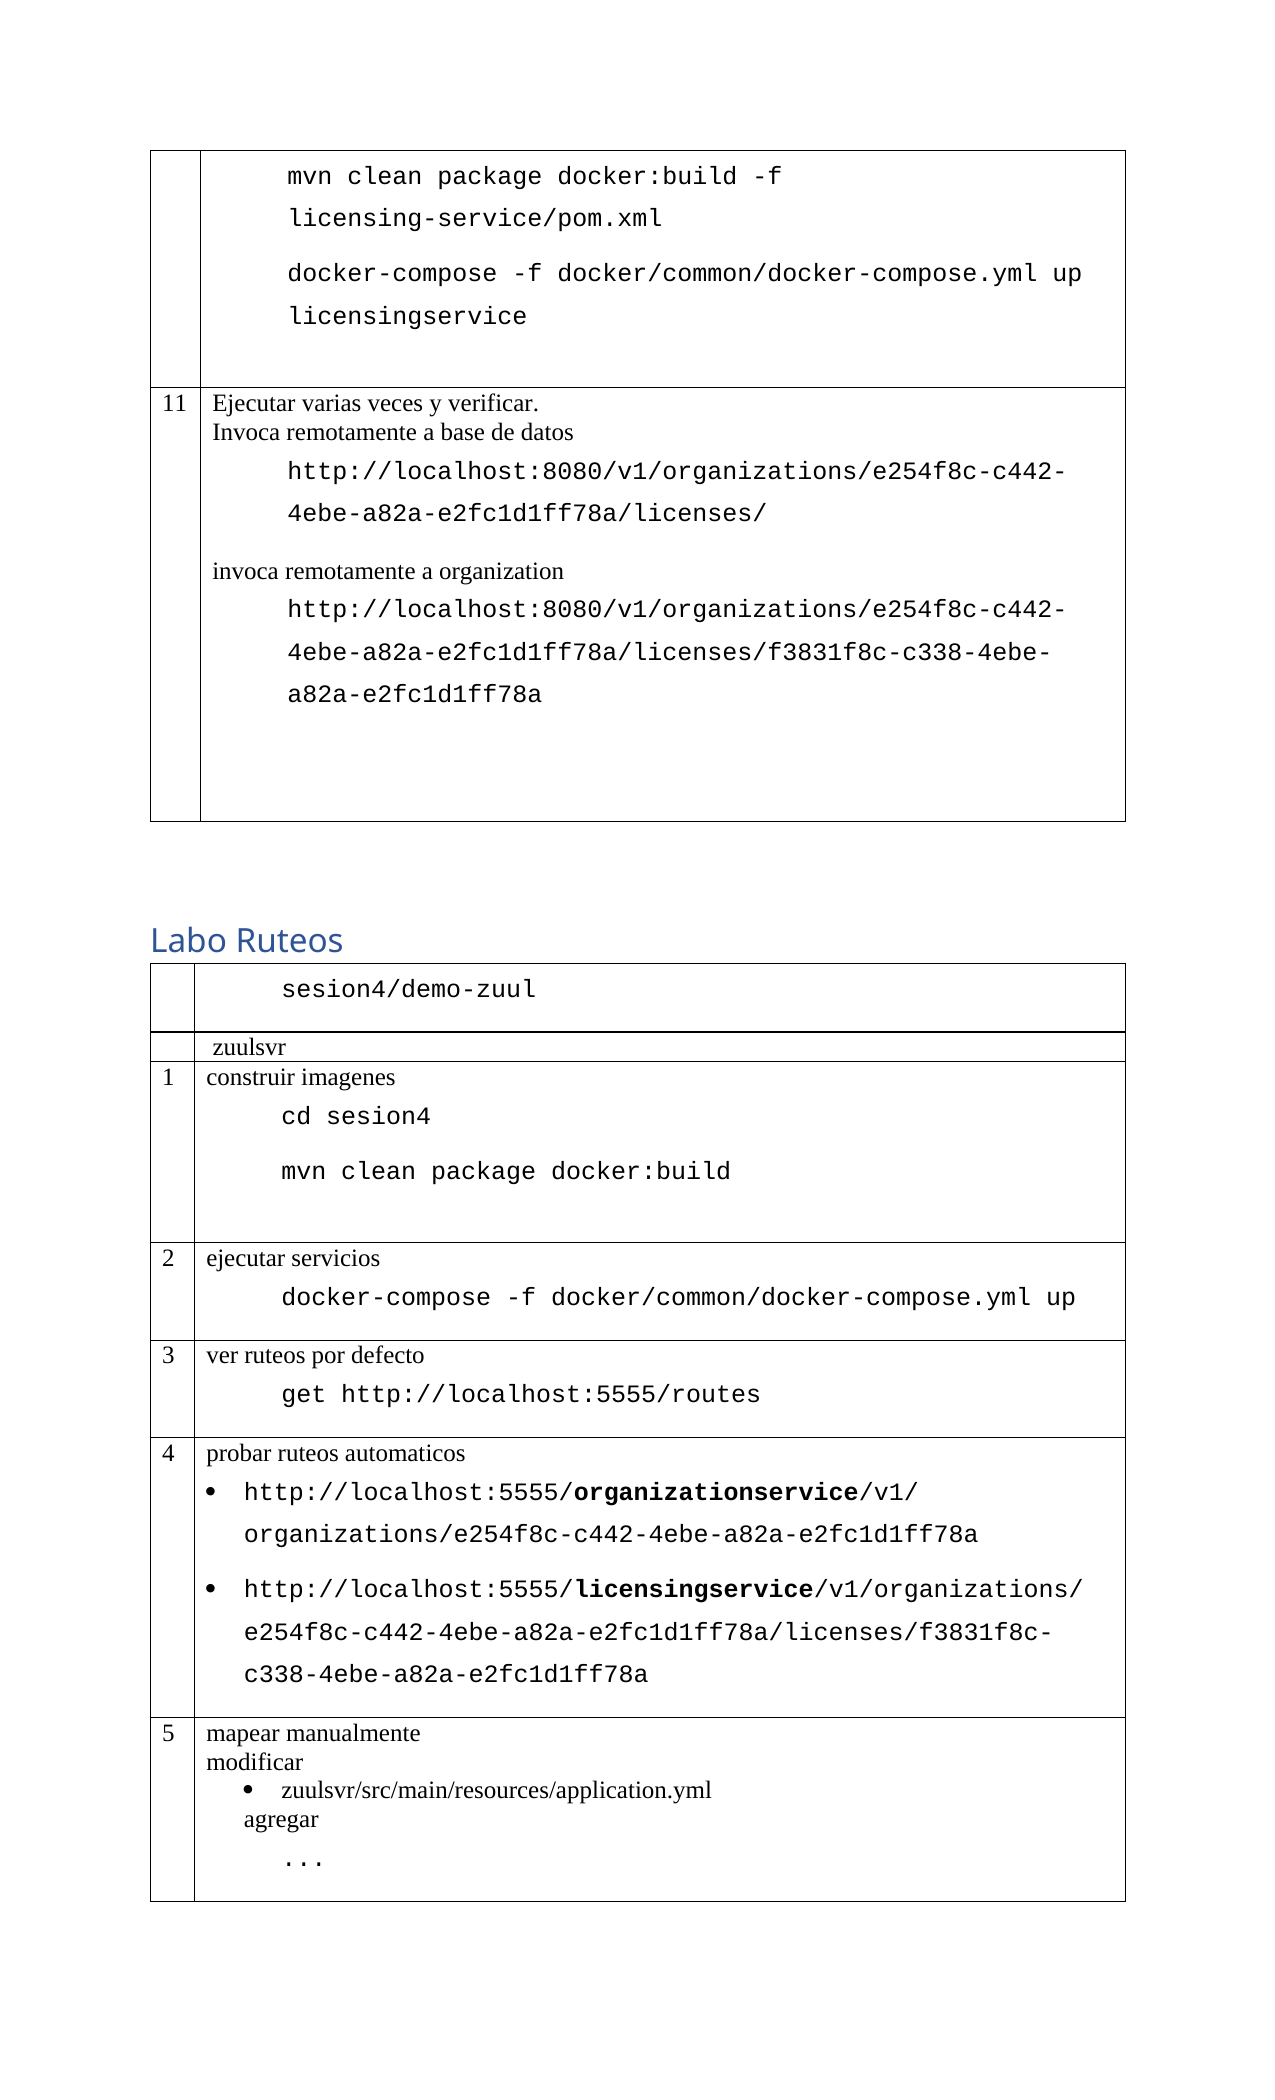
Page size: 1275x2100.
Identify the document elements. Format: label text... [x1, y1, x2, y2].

table_cell ejecutar servicios docker-compose -f docker/common/docker-compose.yml up [195, 1243, 1125, 1339]
table_header sesion4/demo-zuul [195, 964, 1125, 1031]
table_cell Ejecutar varias veces y verificar. Invoca remotamente a base de datos http://localhost:8080/v1/organizations/e254f8c-c442-4ebe-a82a-e2fc1d1ff78a/licenses/ invoca remotamente a organization http://localhost:8080/v1/organizations/e254f8c-c442-4ebe-a82a-e2fc1d1ff78a/licenses/f3831f8c-c338-4ebe-a82a-e2fc1d1ff78a [201, 388, 1125, 821]
table_header [151, 964, 194, 1031]
subtitle Labo Ruteos [150, 917, 1125, 963]
table_cell 11 [151, 388, 200, 821]
table_cell 2 [151, 1243, 194, 1339]
table_cell [151, 1033, 194, 1061]
table_cell 10 [151, 151, 200, 387]
table_cell 1 [151, 1062, 194, 1242]
table_cell ver ruteos por defecto get http://localhost:5555/routes [195, 1341, 1125, 1437]
table_cell 5 [151, 1718, 194, 1901]
table_cell probar ruteos automaticos http://localhost:5555/organizationservice/v1/organizations/e254f8c-c442-4ebe-a82a-e2fc1d1ff78a http://localhost:5555/licensingservice/v1/organizations/e254f8c-c442-4ebe-a82a-e2fc1d1ff78a/licenses/f3831f8c-c338-4ebe-a82a-e2fc1d1ff78a [195, 1438, 1125, 1717]
table_cell 4 [151, 1438, 194, 1717]
table_cell zuulsvr [195, 1033, 1125, 1061]
table_cell construir imagenes cd sesion4 mvn clean package docker:build [195, 1062, 1125, 1242]
table_cell 3 [151, 1341, 194, 1437]
